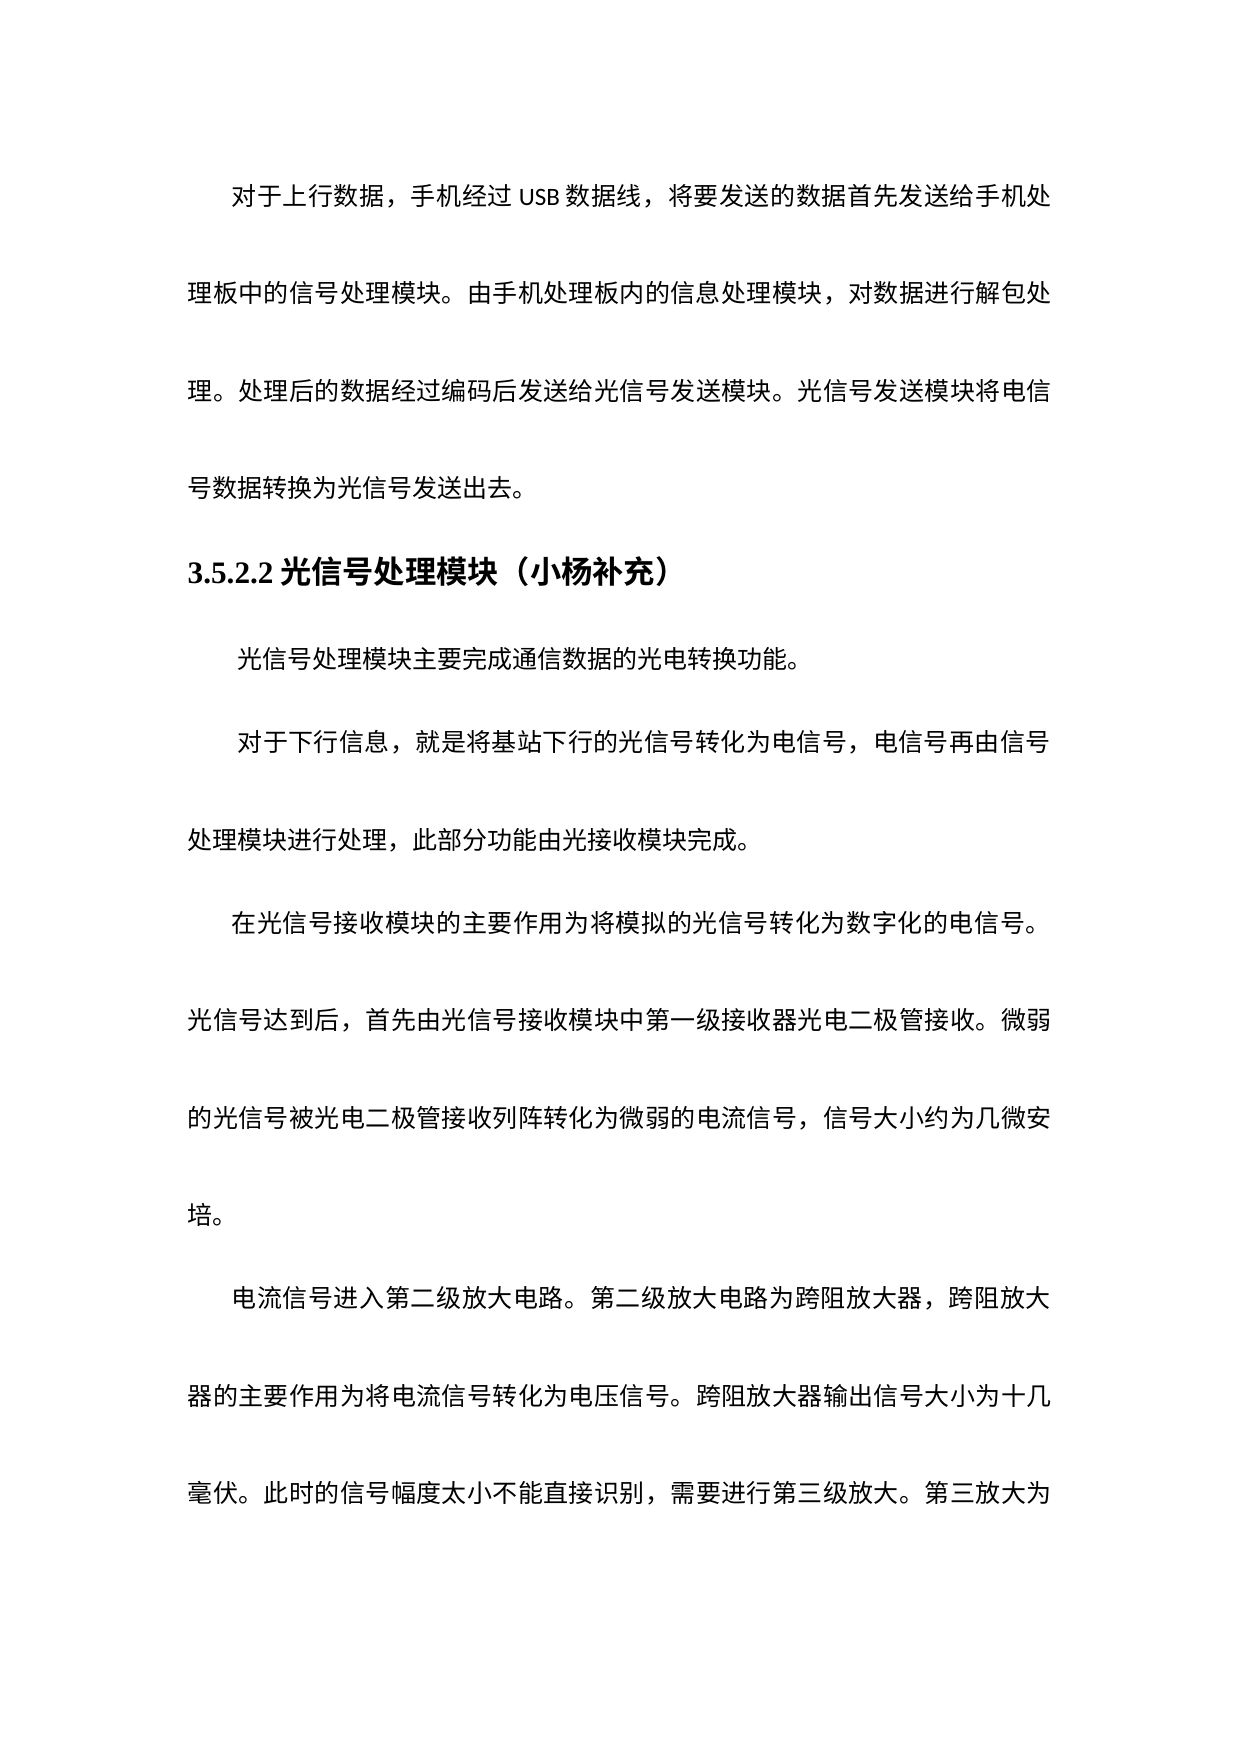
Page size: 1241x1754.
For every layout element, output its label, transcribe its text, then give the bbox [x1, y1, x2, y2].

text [187, 1264, 1053, 1524]
text 光信号处理模块主要完成通信数据的光电转换功能。 [187, 625, 1053, 690]
subtitle 3.5.2.2光信号处理模块（小杨补充） [187, 538, 1053, 603]
text 对于下行信息，就是将基站下行的光信号转化为电信号，电信号再由信号处理模块进行处理，此部分功能由光接收模块完成。 [187, 708, 1053, 871]
text 在光信号接收模块的主要作用为将模拟的光信号转化为数字化的电信号。光信号达到后，首先由光信号接收模块中第一级接收器光电二极管接收。微弱的光信号被光电二极管接收列阵转化为微弱的电流信号，信号大小约为几微安培。 [187, 889, 1053, 1246]
text 对于上行数据，手机经过USB数据线，将要发送的数据首先发送给手机处理板中的信号处理模块。由手机处理板内的信息处理模块，对数据进行解包处理。处理后的数据经过编码后发送给光信号发送模块。光信号发送模块将电信号数据转换为光信号发送出去。 [187, 162, 1053, 519]
